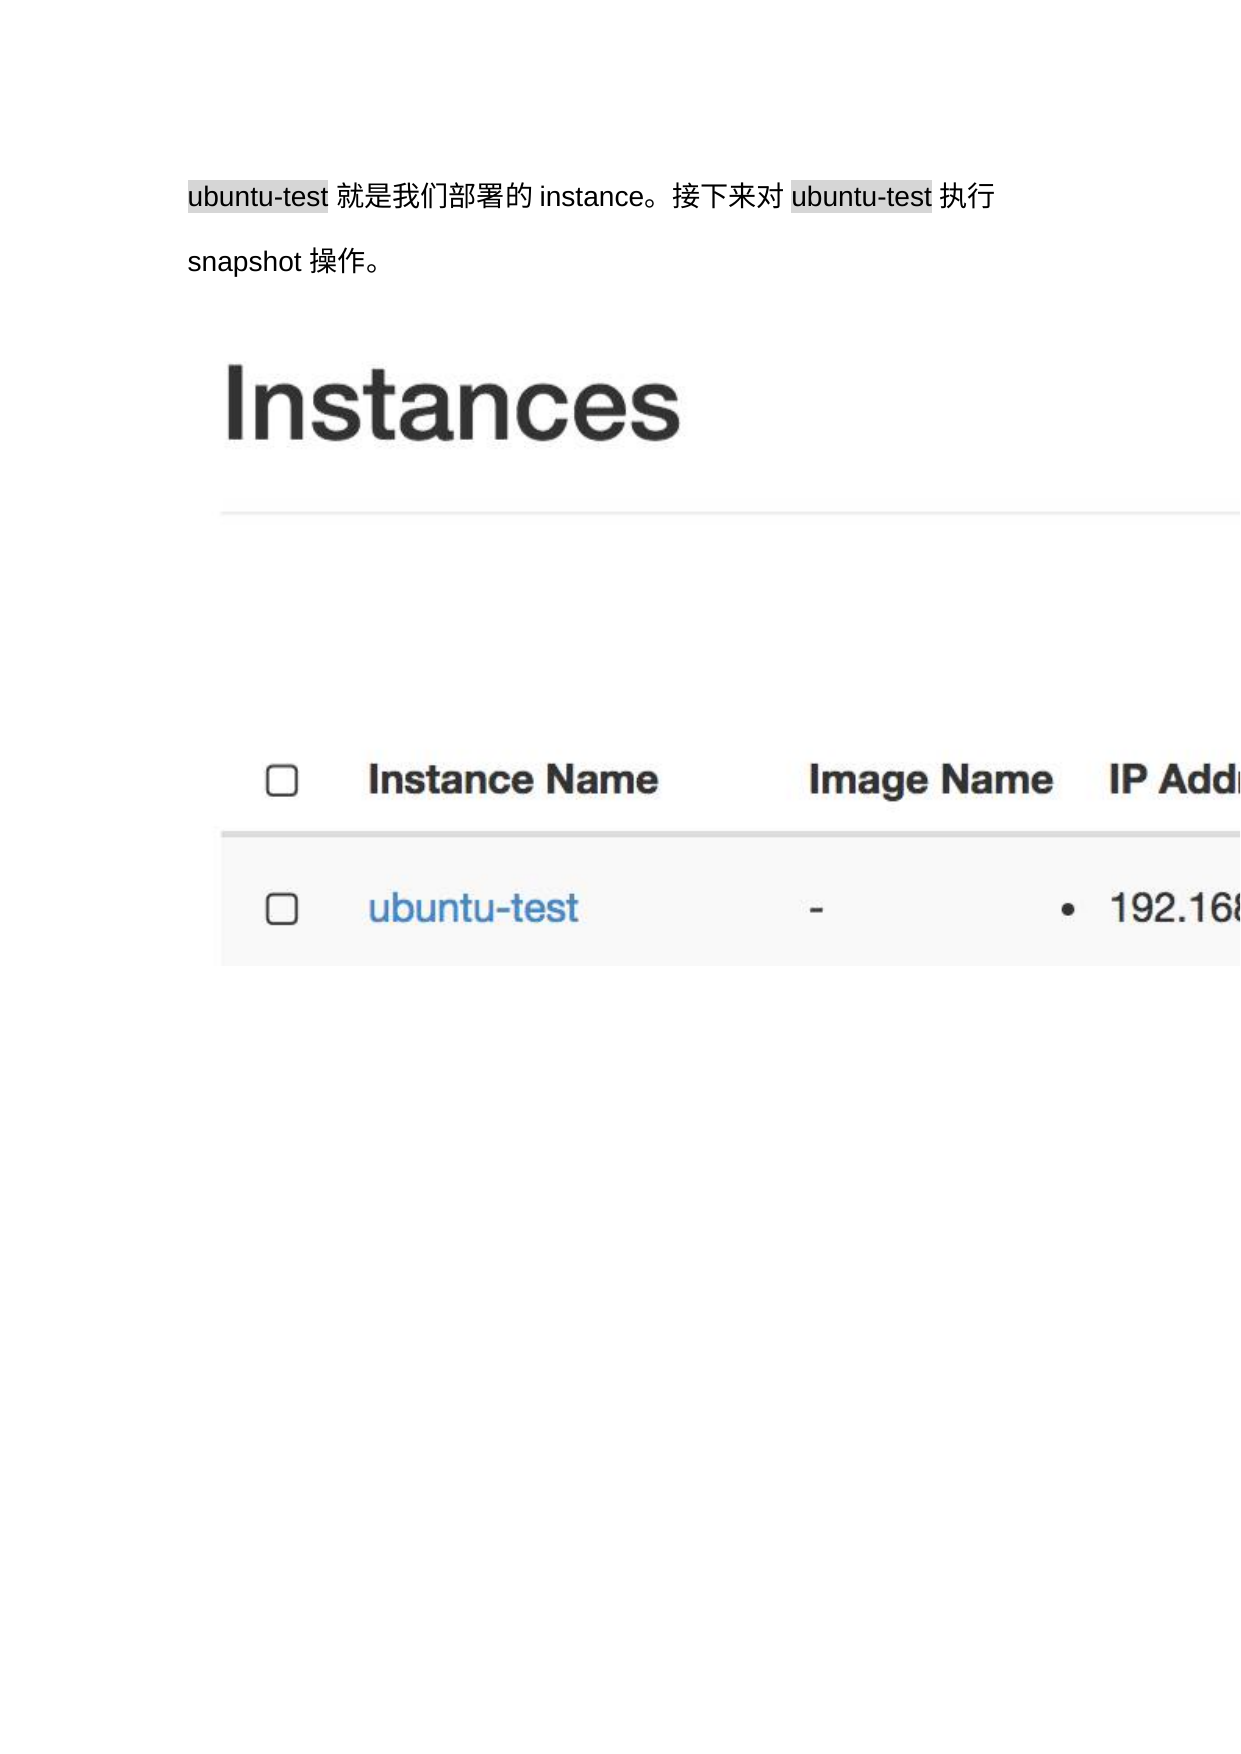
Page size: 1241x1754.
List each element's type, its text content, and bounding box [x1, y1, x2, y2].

text ubuntu-test 就是我们部署的 instance。接下来对 ubuntu-test 执行 snapshot 操作。 [187, 162, 1053, 292]
picture [187, 324, 1241, 966]
